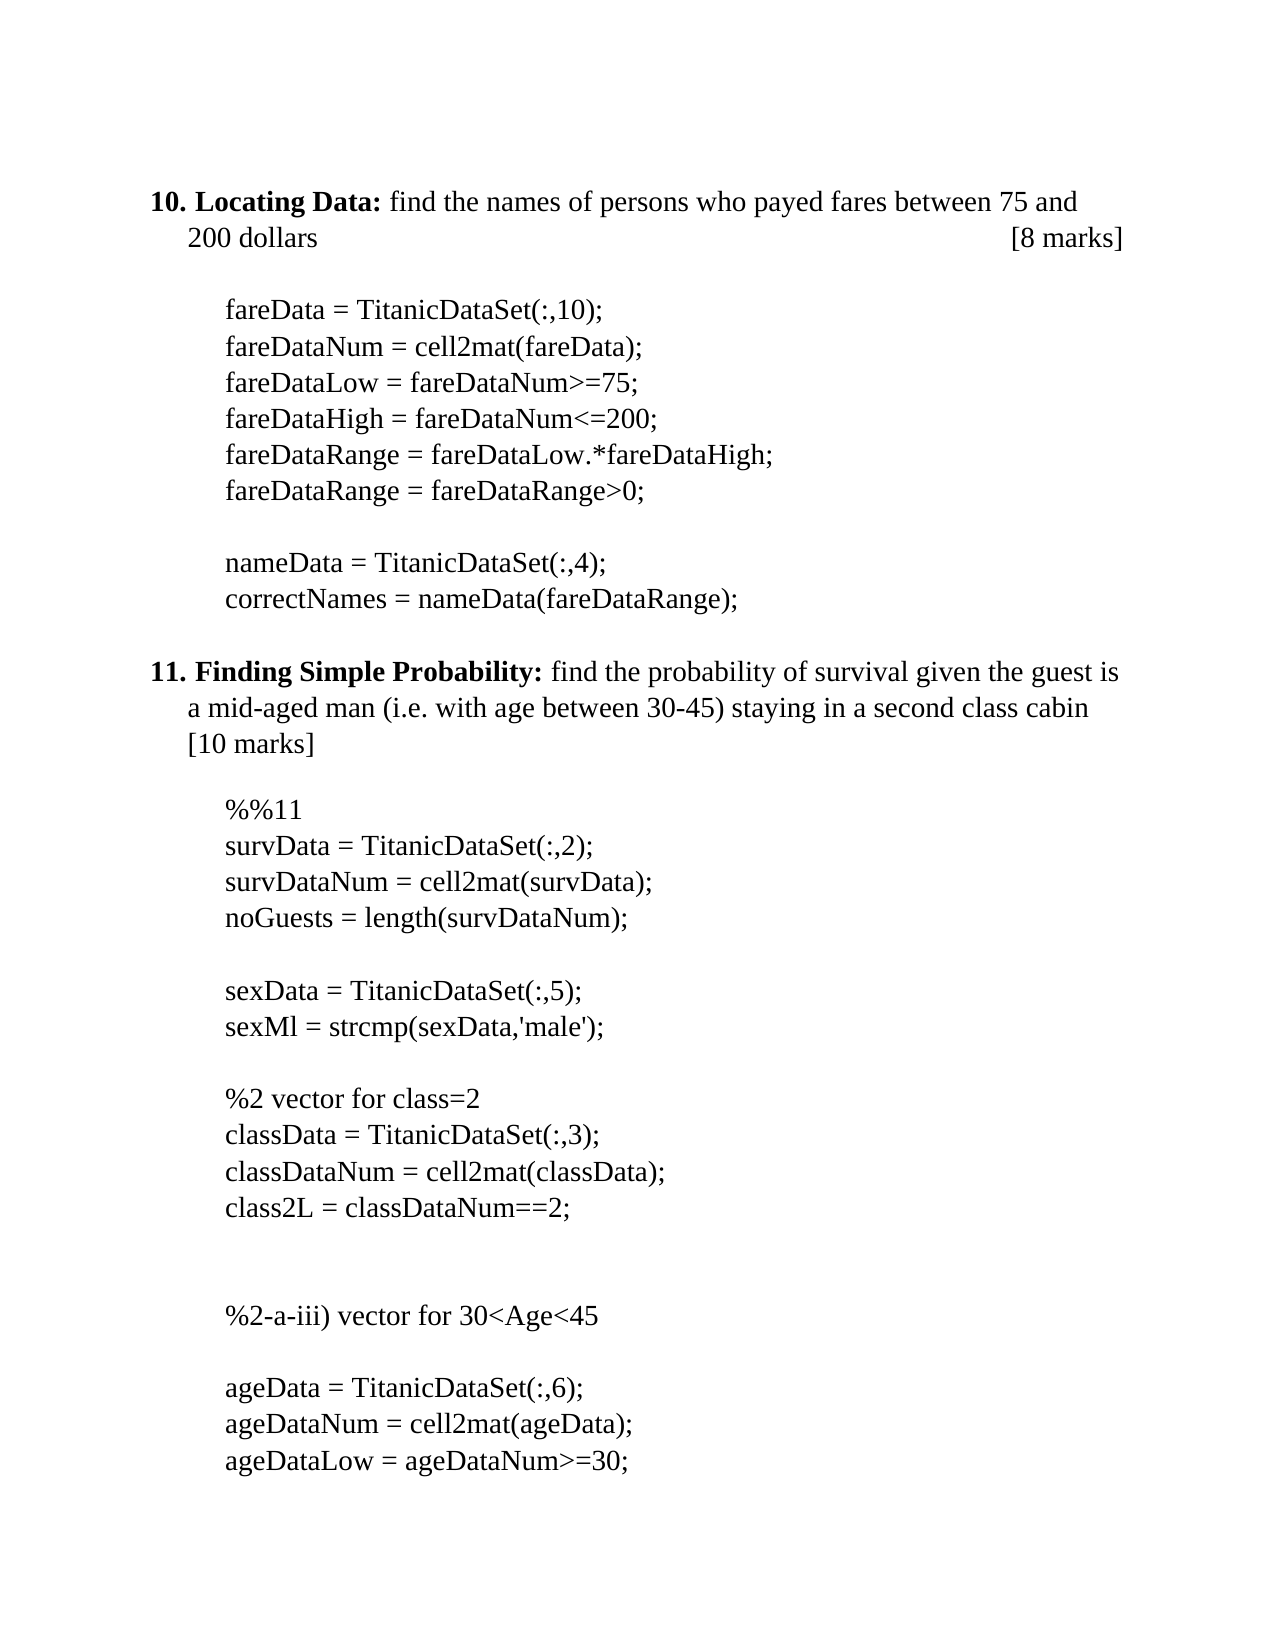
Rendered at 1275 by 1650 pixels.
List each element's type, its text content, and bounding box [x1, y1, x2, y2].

list %%11 [225, 792, 1125, 826]
list %2-a-iii) vector for 30<Age<45 [225, 1298, 1125, 1332]
list noGuests = length(survDataNum); [225, 901, 1125, 934]
list Locating Data: find the names of persons who payed fares between 75 and 200 dollars [8 marks] [150, 184, 1125, 254]
list %2 vector for class=2 [225, 1081, 1125, 1115]
list ageDataNum = cell2mat(ageData); [225, 1407, 1125, 1440]
list class2L = classDataNum==2; [225, 1190, 1125, 1223]
list nameData = TitanicDataSet(:,4); [225, 546, 1125, 579]
list fareDataRange = fareDataLow.*fareDataHigh; [225, 437, 1125, 471]
list Finding Simple Probability: find the probability of survival given the guest is a mid-aged man (i.e. with age between 30-45) staying in a second class cabin [10 marks] [150, 654, 1125, 790]
list correctNames = nameData(fareDataRange); [225, 582, 1125, 615]
list sexData = TitanicDataSet(:,5); [225, 973, 1125, 1006]
list fareDataNum = cell2mat(fareData); [225, 329, 1125, 362]
list fareDataLow = fareDataNum>=75; [225, 365, 1125, 398]
list fareData = TitanicDataSet(:,10); [225, 292, 1125, 326]
list fareDataRange = fareDataRange>0; [225, 473, 1125, 507]
list classDataNum = cell2mat(classData); [225, 1154, 1125, 1187]
list survDataNum = cell2mat(survData); [225, 864, 1125, 898]
list survData = TitanicDataSet(:,2); [225, 828, 1125, 862]
list ageDataLow = ageDataNum>=30; [225, 1443, 1125, 1476]
list fareDataHigh = fareDataNum<=200; [225, 401, 1125, 434]
list classData = TitanicDataSet(:,3); [225, 1117, 1125, 1151]
list ageData = TitanicDataSet(:,6); [225, 1371, 1125, 1404]
list sexMl = strcmp(sexData,'male'); [225, 1009, 1125, 1043]
